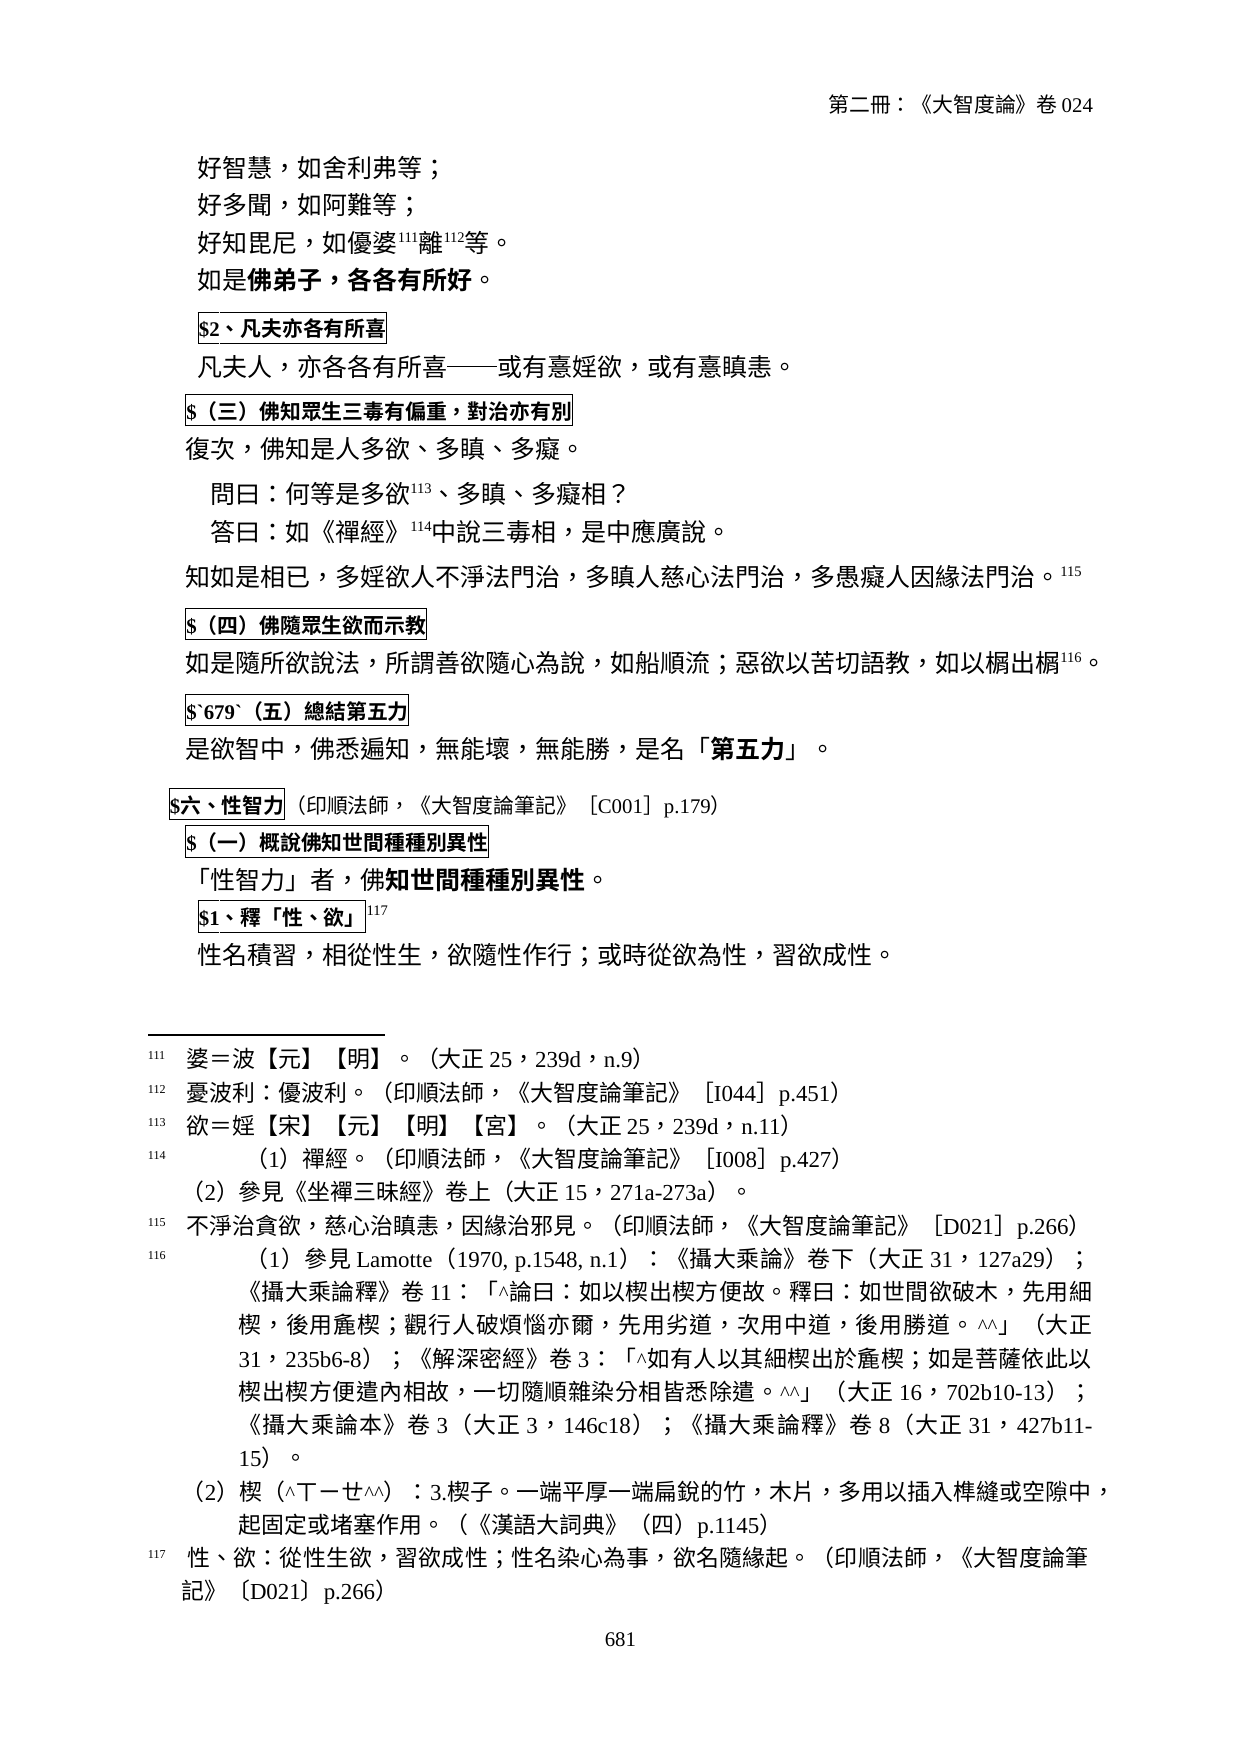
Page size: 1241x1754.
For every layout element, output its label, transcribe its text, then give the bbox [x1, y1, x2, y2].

text 「性智力」者，佛知世間種種別異性。 [185, 860, 1092, 898]
text $2、凡夫亦各有所喜 [198, 309, 1092, 346]
text 答曰：如《禪經》中說三毒相，是中應廣說。 [210, 511, 1092, 549]
text $`679`（五）總結第五力 [185, 691, 1092, 729]
text 知如是相已，多婬欲人不淨法門治，多瞋人慈心法門治，多愚癡人因緣法門治。 [185, 556, 1092, 594]
text 如是佛弟子，各各有所好。 [198, 260, 1092, 298]
text $（四）佛隨眾生欲而示教 [185, 605, 1092, 643]
text 凡夫人，亦各各有所喜──或有憙婬欲，或有憙瞋恚。 [198, 346, 1092, 384]
text 性名積習，相從性生，欲隨性作行；或時從欲為性，習欲成性。 [198, 935, 1092, 973]
text 如是隨所欲說法，所謂善欲隨心為說，如船順流；惡欲以苦切語教，如以榍出榍。 [185, 643, 1092, 680]
text 問曰：何等是多欲、多瞋、多癡相？ [210, 474, 1092, 511]
text $六、性智力（印順法師，《大智度論筆記》［C001］p.179） [148, 785, 1092, 823]
text 復次，佛知是人多欲、多瞋、多癡。 [185, 429, 1092, 466]
text 好多聞，如阿難等； [198, 185, 1092, 223]
text 好智慧，如舍利弗等； [198, 148, 1092, 185]
text $（三）佛知眾生三毒有偏重，對治亦有別 [185, 391, 1092, 429]
text 是欲智中，佛悉遍知，無能壞，無能勝，是名「第五力」。 [185, 729, 1092, 766]
text 好知毘尼，如優婆離等。 [198, 223, 1092, 260]
text $（一）概說佛知世間種種別異性 [185, 823, 1092, 860]
text $1、釋「性、欲」 [198, 898, 1092, 935]
